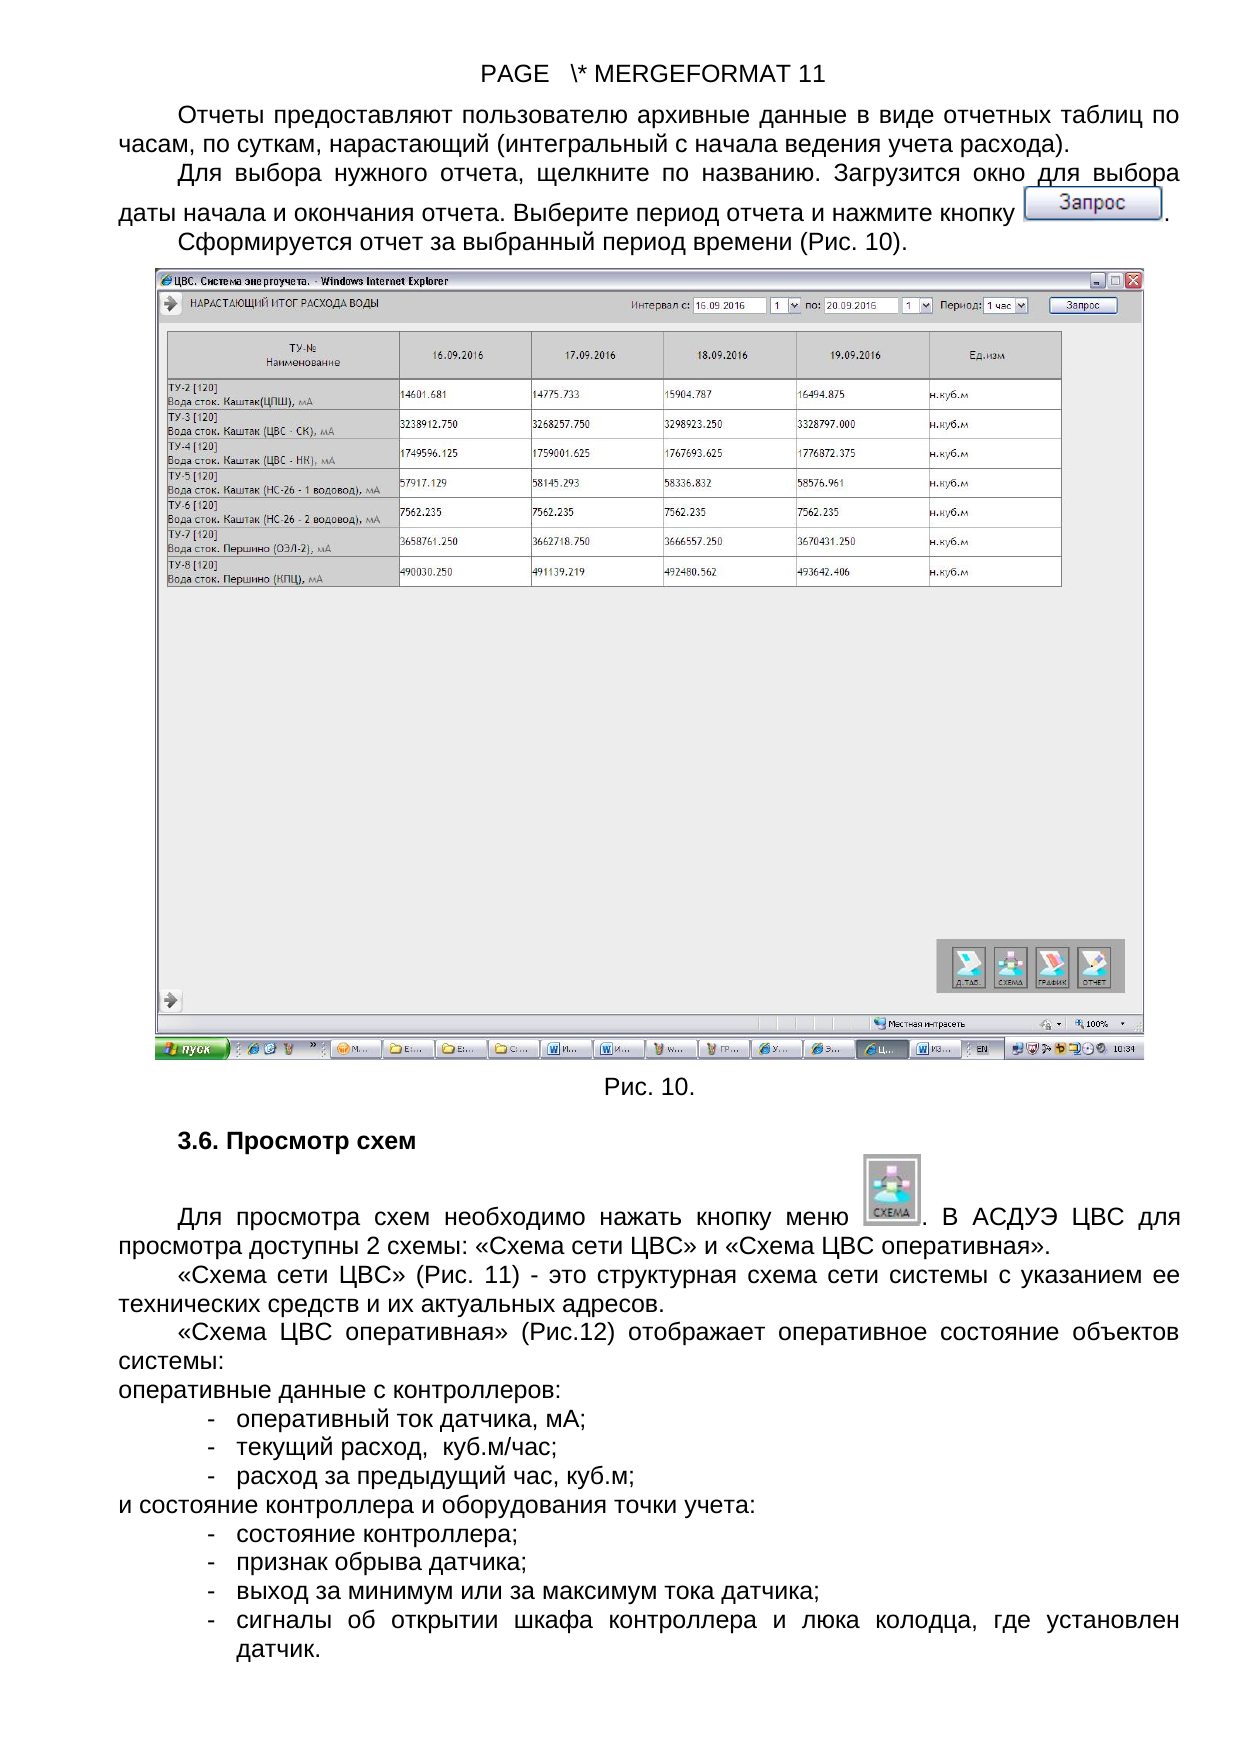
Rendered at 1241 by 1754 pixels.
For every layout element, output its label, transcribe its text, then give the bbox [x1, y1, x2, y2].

text Рис. 10. [118, 1072, 1181, 1101]
text и состояние контроллера и оборудования точки учета: [118, 1490, 1181, 1519]
text Для просмотра схем необходимо нажать кнопку меню . В АСДУЭ ЦВС для просмотра доступны 2 схемы: «Схема сети ЦВС» и «Схема ЦВС оперативная». [118, 1154, 1181, 1260]
list выход за минимум или за максимум тока датчика; [207, 1576, 1181, 1605]
list признак обрыва датчика; [207, 1547, 1181, 1576]
picture [863, 1154, 921, 1226]
list расход за предыдущий час, куб.м; [207, 1461, 1181, 1490]
list текущий расход, куб.м/час; [207, 1432, 1181, 1461]
text «Схема ЦВС оперативная» (Рис.12) отображает оперативное состояние объектов системы: [118, 1317, 1181, 1375]
subtitle Просмотр схем [177, 1126, 1181, 1154]
picture [1023, 186, 1164, 222]
picture [155, 268, 1145, 1060]
text Отчеты предоставляют пользователю архивные данные в виде отчетных таблиц по часам, по суткам, нарастающий (интегральный с начала ведения учета расхода). [118, 100, 1181, 158]
text оперативные данные с контроллеров: [118, 1375, 1181, 1404]
list состояние контроллера; [207, 1519, 1181, 1547]
text Сформируется отчет за выбранный период времени (Рис. 10). [118, 227, 1181, 256]
text «Схема сети ЦВС» (Рис. 11) - это структурная схема сети системы с указанием ее технических средств и их актуальных адресов. [118, 1260, 1181, 1317]
list оперативный ток датчика, мА; [207, 1404, 1181, 1432]
list сигналы об открытии шкафа контроллера и люка колодца, где установлен датчик. [207, 1605, 1181, 1662]
text Для выбора нужного отчета, щелкните по названию. Загрузится окно для выбора даты начала и окончания отчета. Выберите период отчета и нажмите кнопку . [118, 158, 1181, 227]
